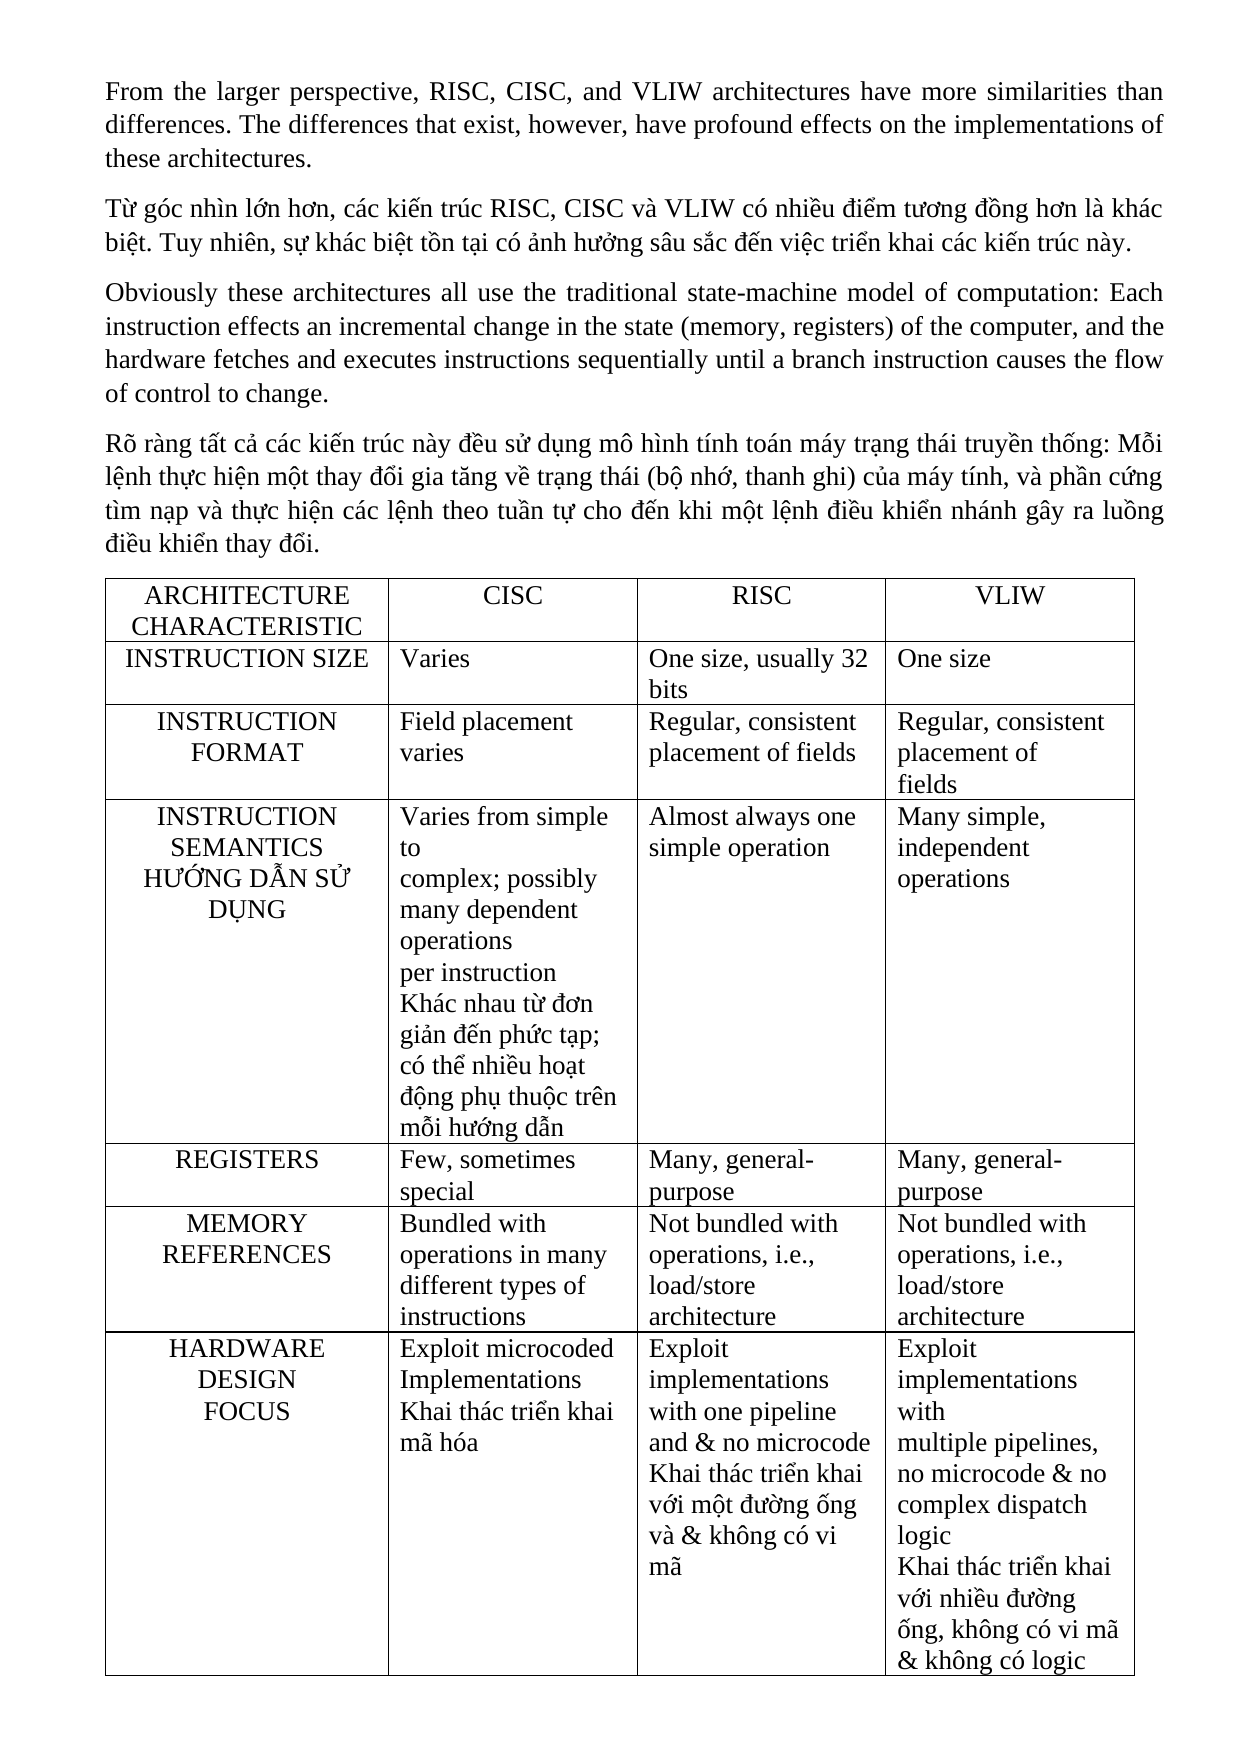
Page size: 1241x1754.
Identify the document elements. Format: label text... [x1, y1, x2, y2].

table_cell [886, 1333, 1134, 1675]
table_cell Many, general-purpose [638, 1144, 885, 1206]
text From the larger perspective, RISC, CISC, and VLIW architectures have more similarities than differences. The differences that exist, however, have profound effects on the implementations of these architectures. [105, 75, 1165, 173]
table_header RISC [638, 579, 885, 641]
table_cell INSTRUCTION FORMAT [106, 705, 388, 799]
table_cell Almost always one simple operation [638, 800, 885, 1142]
table_header VLIW [886, 579, 1134, 641]
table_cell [638, 1333, 885, 1675]
table_cell Field placement varies [389, 705, 637, 799]
table_cell INSTRUCTION SEMANTICS HƯỚNG DẪN SỬ DỤNG [106, 800, 388, 1142]
table_cell One size, usually 32 bits [638, 642, 885, 704]
table_cell Bundled with operations in many different types of instructions [389, 1207, 637, 1331]
table_cell Not bundled with operations, i.e., load/store architecture [638, 1207, 885, 1331]
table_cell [389, 1333, 637, 1675]
table_cell Many simple, independent operations [886, 800, 1134, 1142]
table_cell Varies from simple to complex; possibly many dependent operations per instruction Khác nhau từ đơn giản đến phức tạp; có thể nhiều hoạt động phụ thuộc trên mỗi hướng dẫn [389, 800, 637, 1142]
table_cell Many, general-purpose [886, 1144, 1134, 1206]
table_cell Varies [389, 642, 637, 704]
table_header CISC [389, 579, 637, 641]
table_cell INSTRUCTION SIZE [106, 642, 388, 704]
table_cell REGISTERS [106, 1144, 388, 1206]
table_header ARCHITECTURE CHARACTERISTIC [106, 579, 388, 641]
table_cell Regular, consistent placement of fields [886, 705, 1134, 799]
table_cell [106, 1333, 388, 1675]
text Rõ ràng tất cả các kiến trúc này đều sử dụng mô hình tính toán máy trạng thái truyền thống: Mỗi lệnh thực hiện một thay đổi gia tăng về trạng thái (bộ nhớ, thanh ghi) của máy tính, và phần cứng tìm nạp và thực hiện các lệnh theo tuần tự cho đến khi một lệnh điều khiển nhánh gây ra luồng điều khiển thay đổi. [105, 427, 1165, 559]
table_cell Not bundled with operations, i.e., load/store architecture [886, 1207, 1134, 1331]
table_cell One size [886, 642, 1134, 704]
table_cell Few, sometimes special [389, 1144, 637, 1206]
text Obviously these architectures all use the traditional state-machine model of computation: Each instruction effects an incremental change in the state (memory, registers) of the computer, and the hardware fetches and executes instructions sequentially until a branch instruction causes the flow of control to change. [105, 276, 1165, 408]
table_cell Regular, consistent placement of fields [638, 705, 885, 799]
text Từ góc nhìn lớn hơn, các kiến trúc RISC, CISC và VLIW có nhiều điểm tương đồng hơn là khác biệt. Tuy nhiên, sự khác biệt tồn tại có ảnh hưởng sâu sắc đến việc triển khai các kiến trúc này. [105, 192, 1165, 257]
table_cell MEMORY REFERENCES [106, 1207, 388, 1331]
